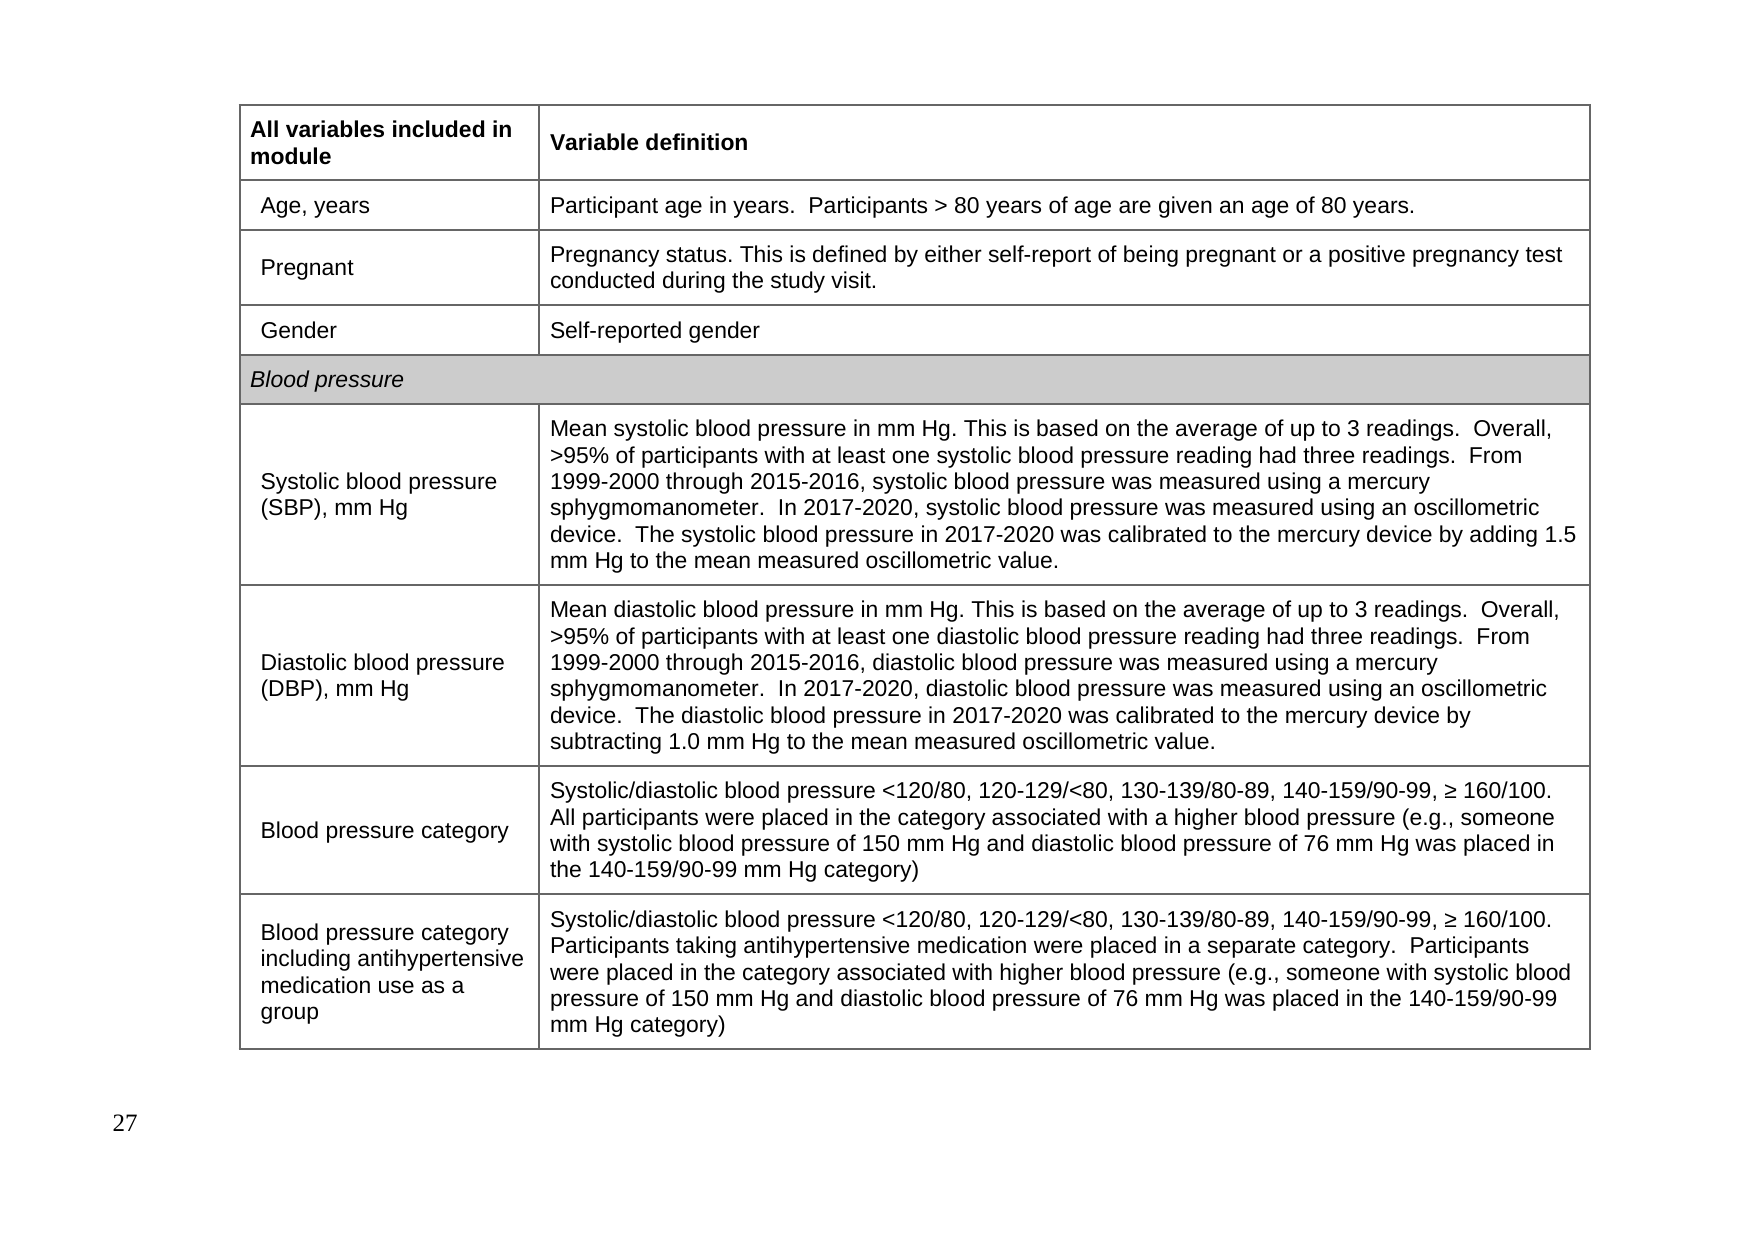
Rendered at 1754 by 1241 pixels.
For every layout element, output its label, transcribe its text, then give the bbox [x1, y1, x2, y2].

table_header Variable definition [540, 106, 1589, 179]
table_cell Blood pressure category [241, 767, 538, 893]
table_cell Systolic/diastolic blood pressure <120/80, 120-129/<80, 130-139/80-89, 140-159/90-99, ≥ 160/100. Participants taking antihypertensive medication were placed in a separate category. Participants were placed in the category associated with higher blood pressure (e.g., someone with systolic blood pressure of 150 mm Hg and diastolic blood pressure of 76 mm Hg was placed in the 140-159/90-99 mm Hg category) [540, 895, 1589, 1048]
table_cell Participant age in years. Participants > 80 years of age are given an age of 80 years. [540, 181, 1589, 229]
table_cell Mean diastolic blood pressure in mm Hg. This is based on the average of up to 3 readings. Overall, >95% of participants with at least one diastolic blood pressure reading had three readings. From 1999-2000 through 2015-2016, diastolic blood pressure was measured using a mercury sphygmomanometer. In 2017-2020, diastolic blood pressure was measured using an oscillometric device. The diastolic blood pressure in 2017-2020 was calibrated to the mercury device by subtracting 1.0 mm Hg to the mean measured oscillometric value. [540, 586, 1589, 765]
table_cell Blood pressure [241, 356, 1589, 403]
table_cell Pregnancy status. This is defined by either self-report of being pregnant or a positive pregnancy test conducted during the study visit. [540, 231, 1589, 304]
table_header All variables included in module [241, 106, 538, 179]
table_cell Gender [241, 306, 538, 353]
table_cell Systolic/diastolic blood pressure <120/80, 120-129/<80, 130-139/80-89, 140-159/90-99, ≥ 160/100. All participants were placed in the category associated with a higher blood pressure (e.g., someone with systolic blood pressure of 150 mm Hg and diastolic blood pressure of 76 mm Hg was placed in the 140-159/90-99 mm Hg category) [540, 767, 1589, 893]
table_cell Mean systolic blood pressure in mm Hg. This is based on the average of up to 3 readings. Overall, >95% of participants with at least one systolic blood pressure reading had three readings. From 1999-2000 through 2015-2016, systolic blood pressure was measured using a mercury sphygmomanometer. In 2017-2020, systolic blood pressure was measured using an oscillometric device. The systolic blood pressure in 2017-2020 was calibrated to the mercury device by adding 1.5 mm Hg to the mean measured oscillometric value. [540, 405, 1589, 584]
table_cell Self-reported gender [540, 306, 1589, 353]
table_cell Systolic blood pressure (SBP), mm Hg [241, 405, 538, 584]
table_cell Diastolic blood pressure (DBP), mm Hg [241, 586, 538, 765]
table_cell Pregnant [241, 231, 538, 304]
table_cell Blood pressure category including antihypertensive medication use as a group [241, 895, 538, 1048]
table_cell Age, years [241, 181, 538, 229]
